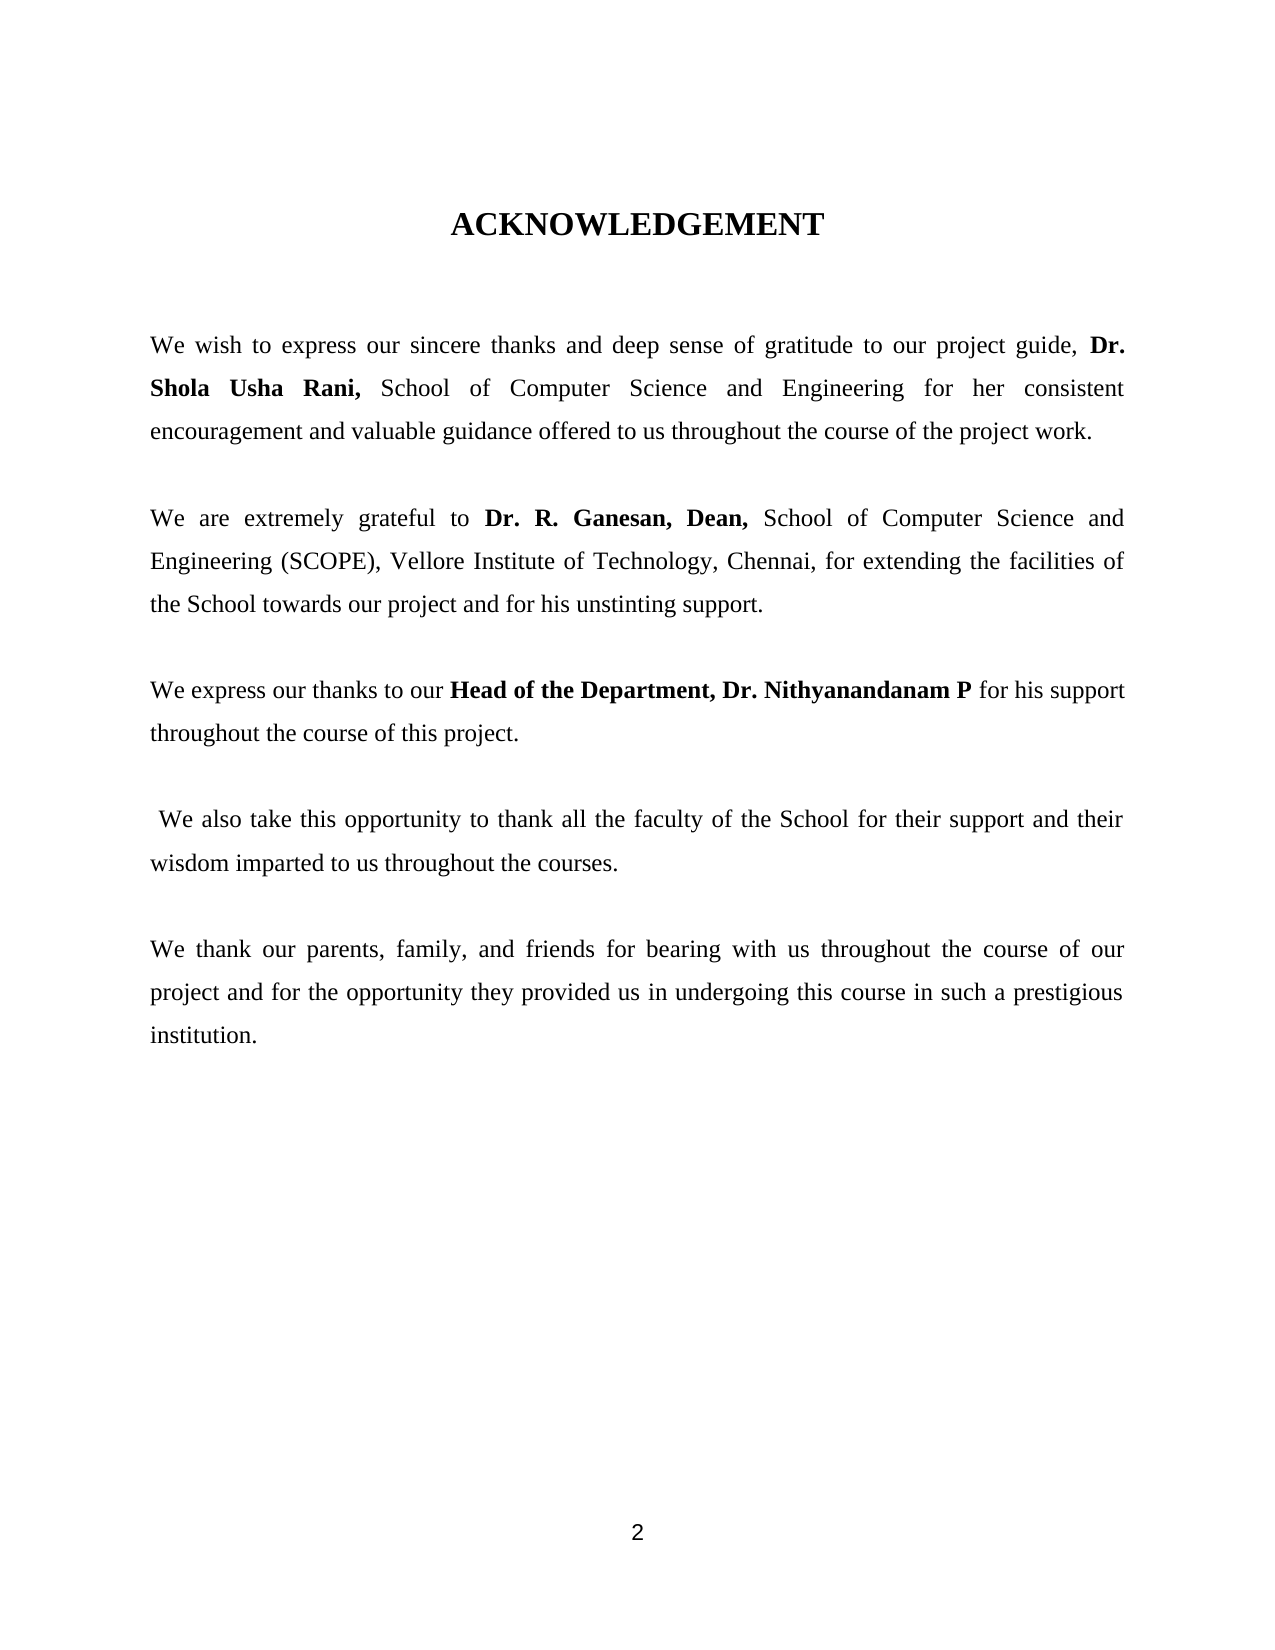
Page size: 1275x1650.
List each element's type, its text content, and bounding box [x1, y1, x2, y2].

text We wish to express our sincere thanks and deep sense of gratitude to our project guide, Dr. Shola Usha Rani, School of Computer Science and Engineering for her consistent encouragement and valuable guidance offered to us throughout the course of the project work. [150, 330, 1125, 445]
text We are extremely grateful to Dr. R. Ganesan, Dean, School of Computer Science and Engineering (SCOPE), Vellore Institute of Technology, Chennai, for extending the facilities of the School towards our project and for his unstinting support. [150, 503, 1125, 618]
text ACKNOWLEDGEMENT [150, 204, 1125, 242]
text We thank our parents, family, and friends for bearing with us throughout the course of our project and for the opportunity they provided us in undergoing this course in such a prestigious institution. [150, 934, 1125, 1049]
text We also take this opportunity to thank all the faculty of the School for their support and their wisdom imparted to us throughout the courses. [150, 804, 1125, 876]
text We express our thanks to our Head of the Department, Dr. Nithyanandanam P for his support throughout the course of this project. [150, 675, 1125, 747]
